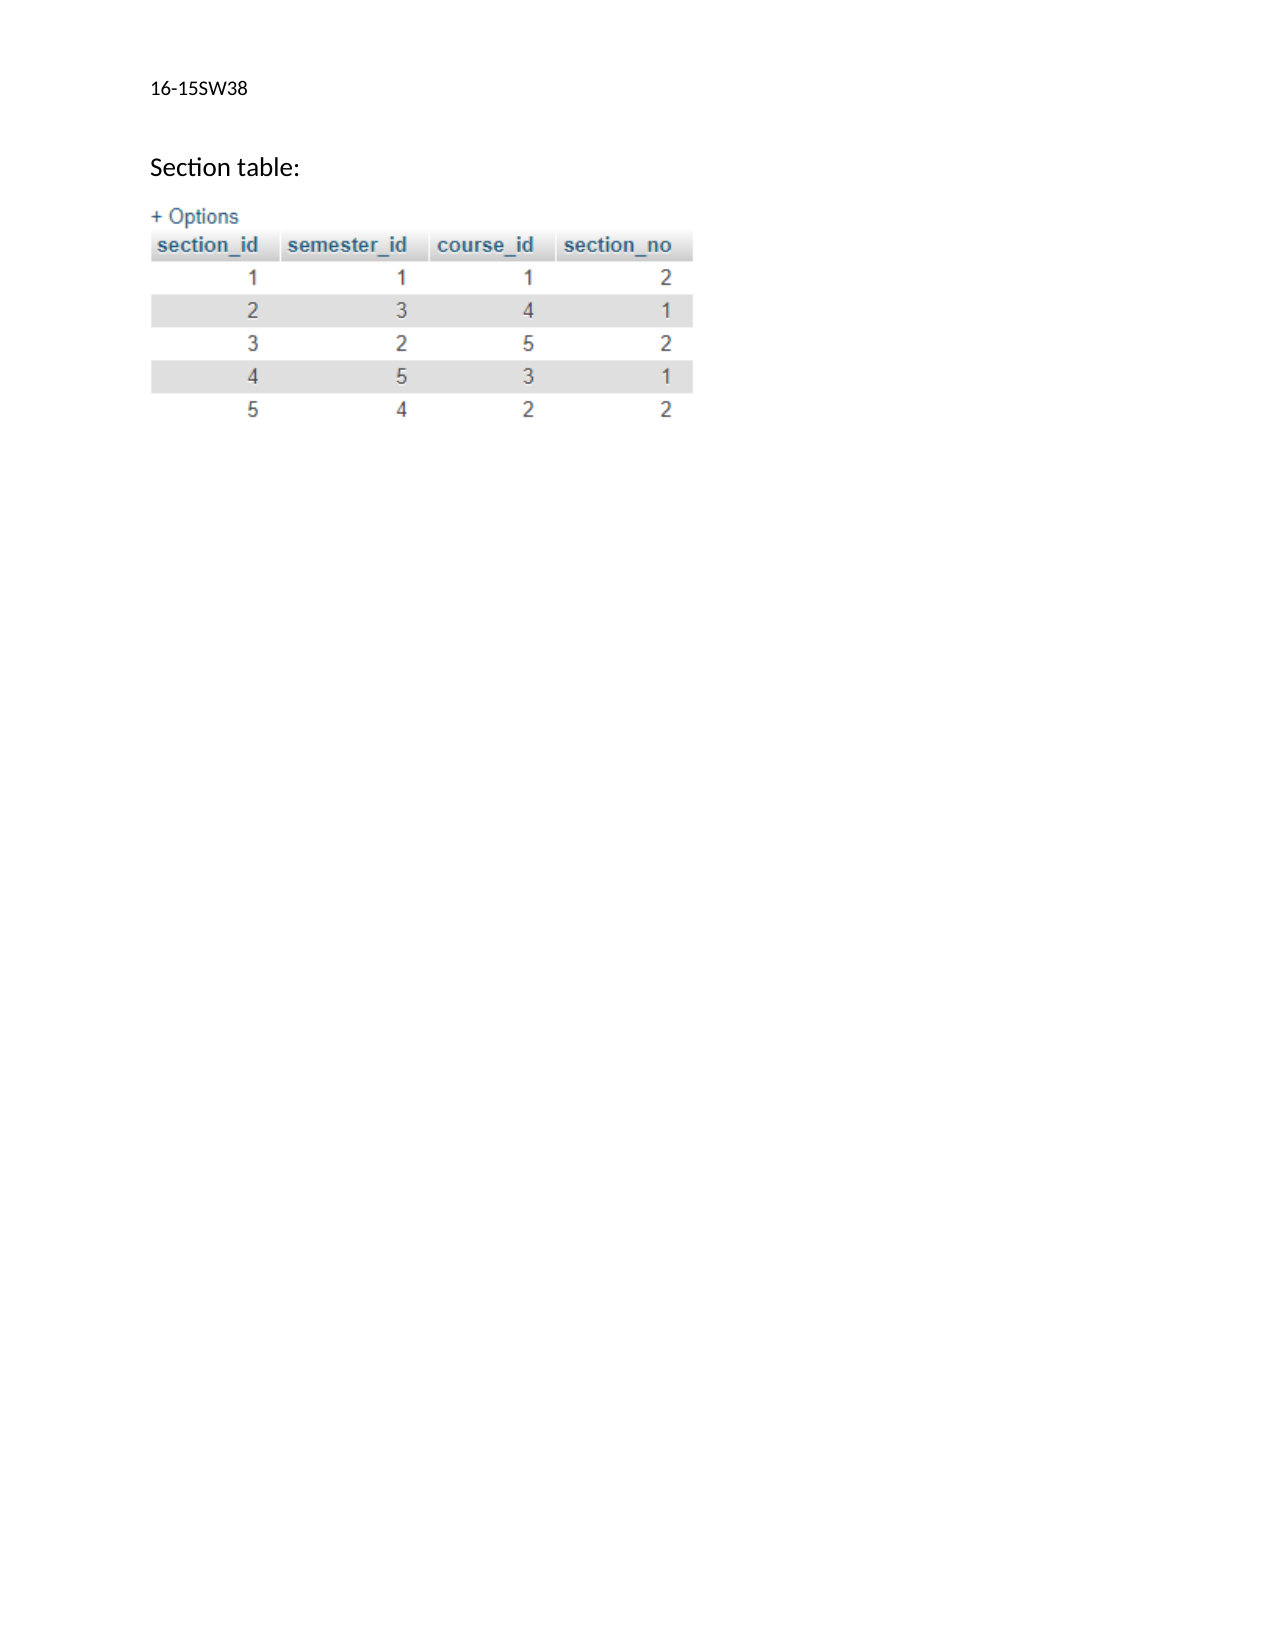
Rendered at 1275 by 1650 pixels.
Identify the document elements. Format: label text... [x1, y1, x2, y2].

text Section table: [150, 150, 1125, 183]
picture [150, 202, 700, 435]
